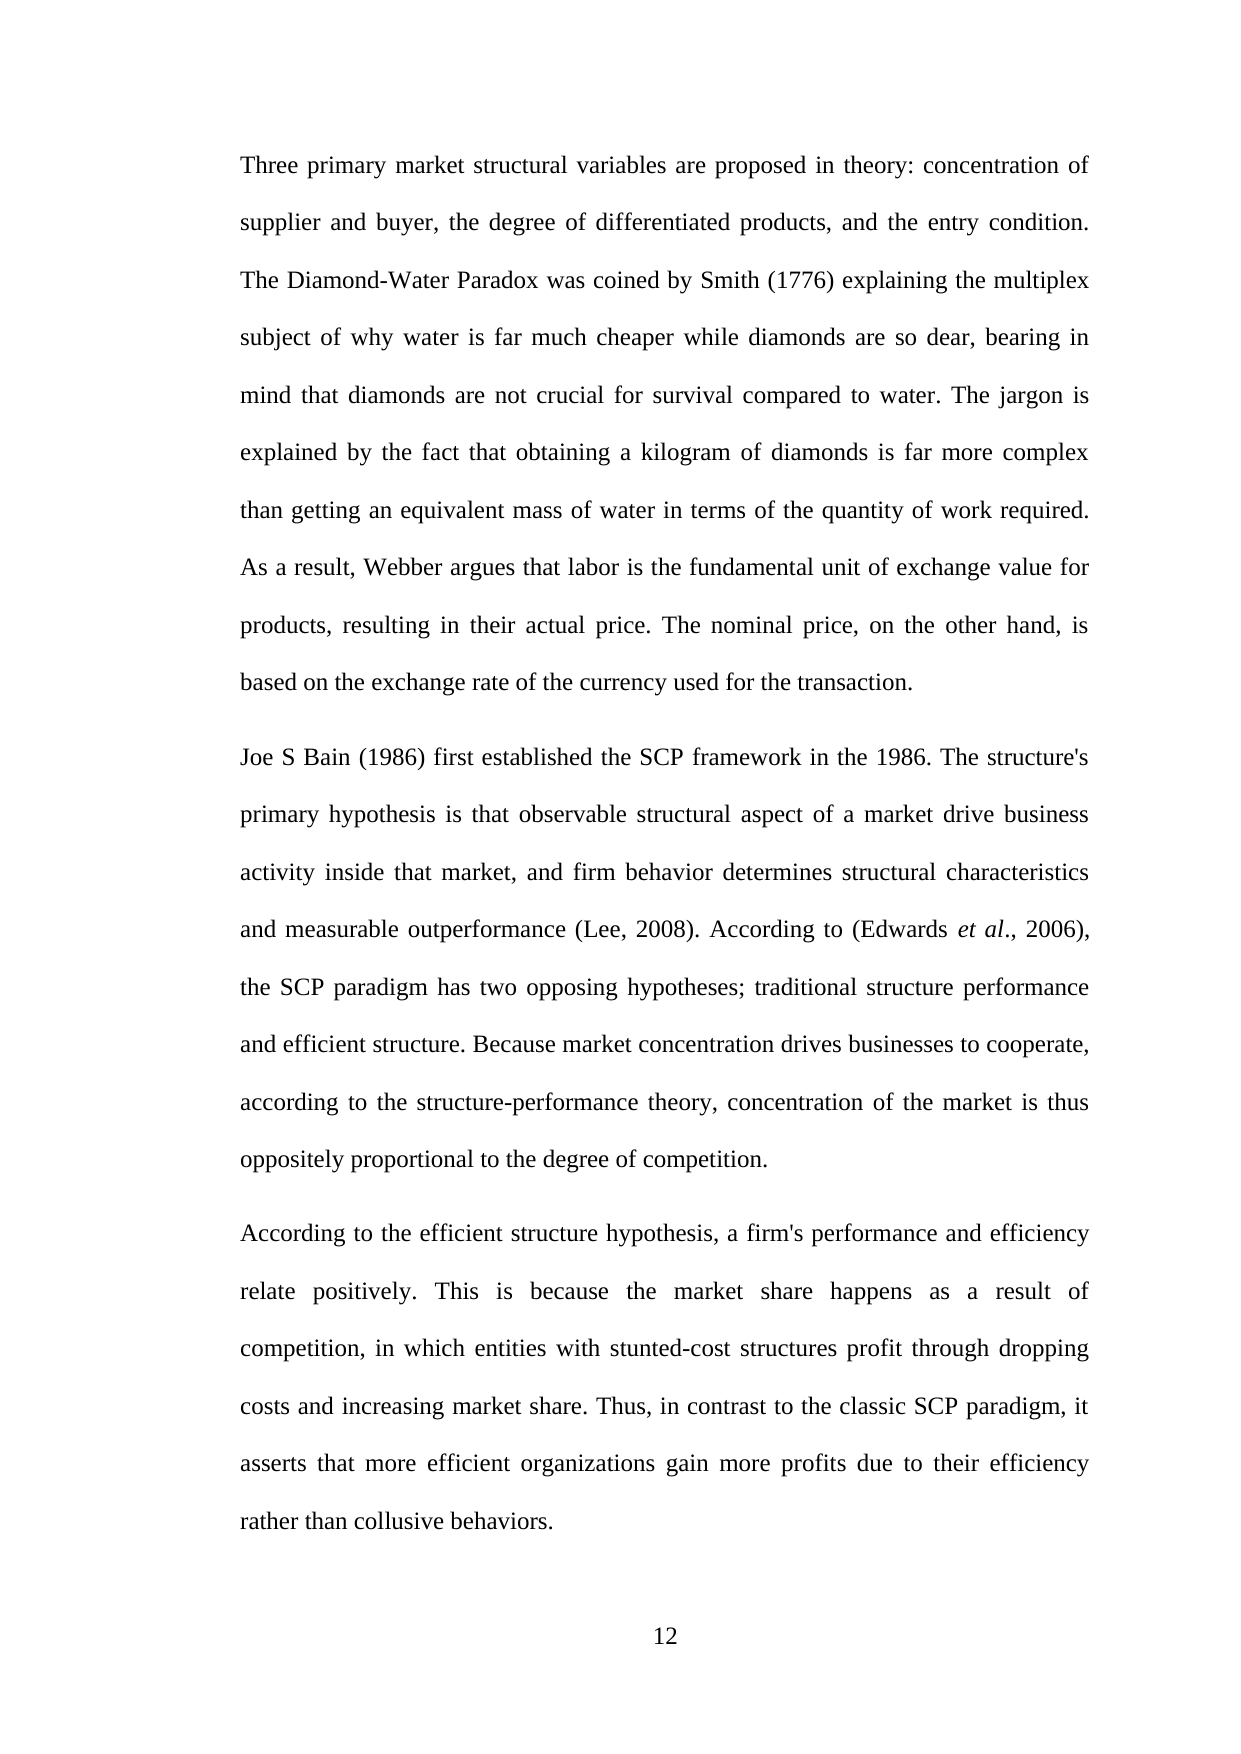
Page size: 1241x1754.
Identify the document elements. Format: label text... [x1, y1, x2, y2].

text According to the efficient structure hypothesis, a firm's performance and efficiency relate positively. This is because the market share happens as a result of competition, in which entities with stunted-cost structures profit through dropping costs and increasing market share. Thus, in contrast to the classic SCP paradigm, it asserts that more efficient organizations gain more profits due to their efficiency rather than collusive behaviors. [240, 1218, 1090, 1534]
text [240, 150, 1090, 696]
text Joe S Bain (1986) first established the SCP framework in the 1986. The structure's primary hypothesis is that observable structural aspect of a market drive business activity inside that market, and firm behavior determines structural characteristics and measurable outperformance (Lee, 2008). According to (Edwards et al., 2006), the SCP paradigm has two opposing hypotheses; traditional structure performance and efficient structure. Because market concentration drives businesses to cooperate, according to the structure-performance theory, concentration of the market is thus oppositely proportional to the degree of competition. [240, 742, 1090, 1173]
